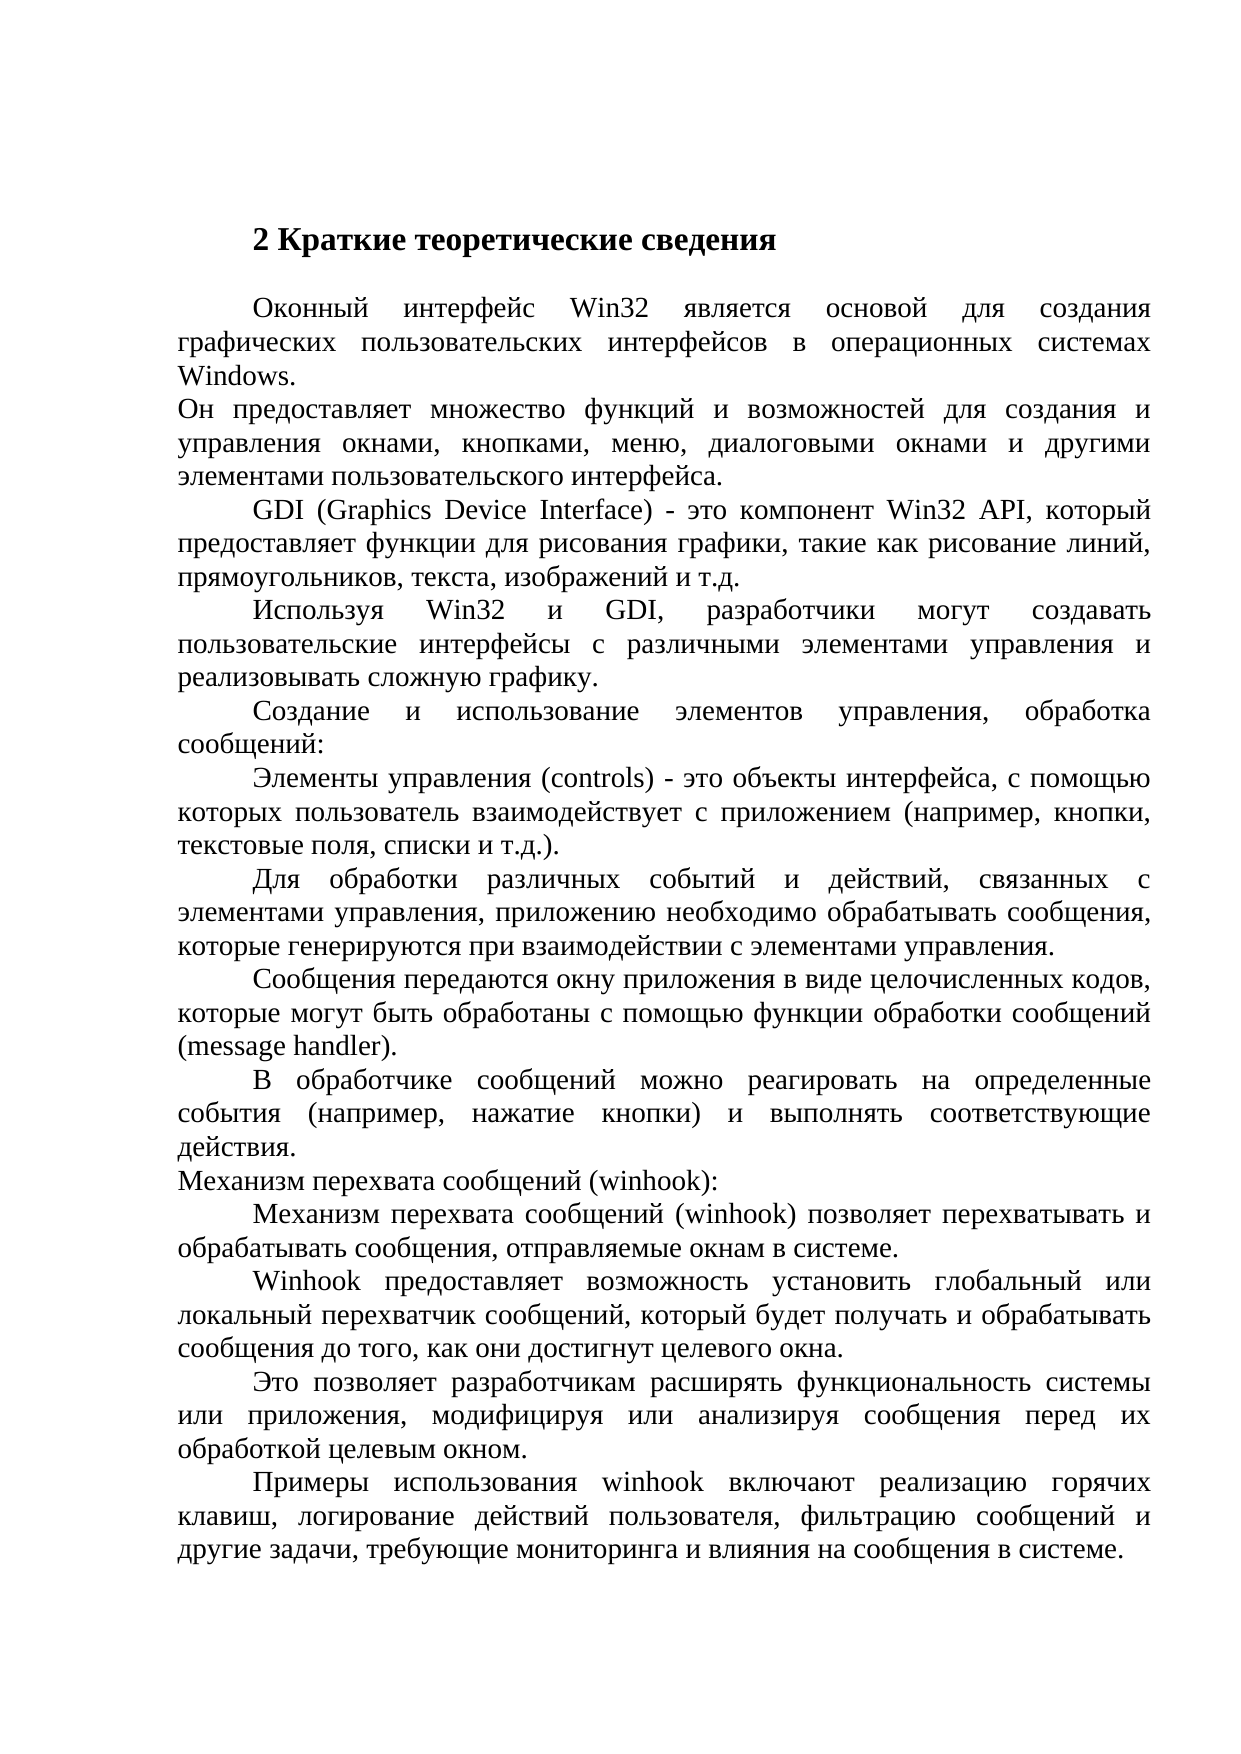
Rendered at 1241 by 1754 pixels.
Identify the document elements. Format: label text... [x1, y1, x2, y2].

text Используя Win32 и GDI, разработчики могут создавать пользовательские интерфейсы с различными элементами управления и реализовывать сложную графику. [177, 592, 1152, 693]
text Сообщения передаются окну приложения в виде целочисленных кодов, которые могут быть обработаны с помощью функции обработки сообщений (message handler). [177, 961, 1152, 1062]
text 2 Краткие теоретические сведения [177, 219, 1152, 257]
text Оконный интерфейс Win32 является основой для создания графических пользовательских интерфейсов в операционных системах Windows. [177, 291, 1152, 391]
text Для обработки различных событий и действий, связанных с элементами управления, приложению необходимо обрабатывать сообщения, которые генерируются при взаимодействии с элементами управления. [177, 861, 1152, 961]
text Примеры использования winhook включают реализацию горячих клавиш, логирование действий пользователя, фильтрацию сообщений и другие задачи, требующие мониторинга и влияния на сообщения в системе. [177, 1464, 1152, 1565]
text Это позволяет разработчикам расширять функциональность системы или приложения, модифицируя или анализируя сообщения перед их обработкой целевым окном. [177, 1364, 1152, 1464]
text Элементы управления (controls) - это объекты интерфейса, с помощью которых пользователь взаимодействует с приложением (например, кнопки, текстовые поля, списки и т.д.). [177, 760, 1152, 861]
text Механизм перехвата сообщений (winhook) позволяет перехватывать и обрабатывать сообщения, отправляемые окнам в системе. [177, 1196, 1152, 1263]
text В обработчике сообщений можно реагировать на определенные события (например, нажатие кнопки) и выполнять соответствующие действия. [177, 1062, 1152, 1163]
text Механизм перехвата сообщений (winhook): [177, 1163, 1152, 1196]
text GDI (Graphics Device Interface) - это компонент Win32 API, который предоставляет функции для рисования графики, такие как рисование линий, прямоугольников, текста, изображений и т.д. [177, 492, 1152, 592]
text Winhook предоставляет возможность установить глобальный или локальный перехватчик сообщений, который будет получать и обрабатывать сообщения до того, как они достигнут целевого окна. [177, 1263, 1152, 1364]
text Он предоставляет множество функций и возможностей для создания и управления окнами, кнопками, меню, диалоговыми окнами и другими элементами пользовательского интерфейса. [177, 391, 1152, 492]
text Создание и использование элементов управления, обработка сообщений: [177, 693, 1152, 760]
